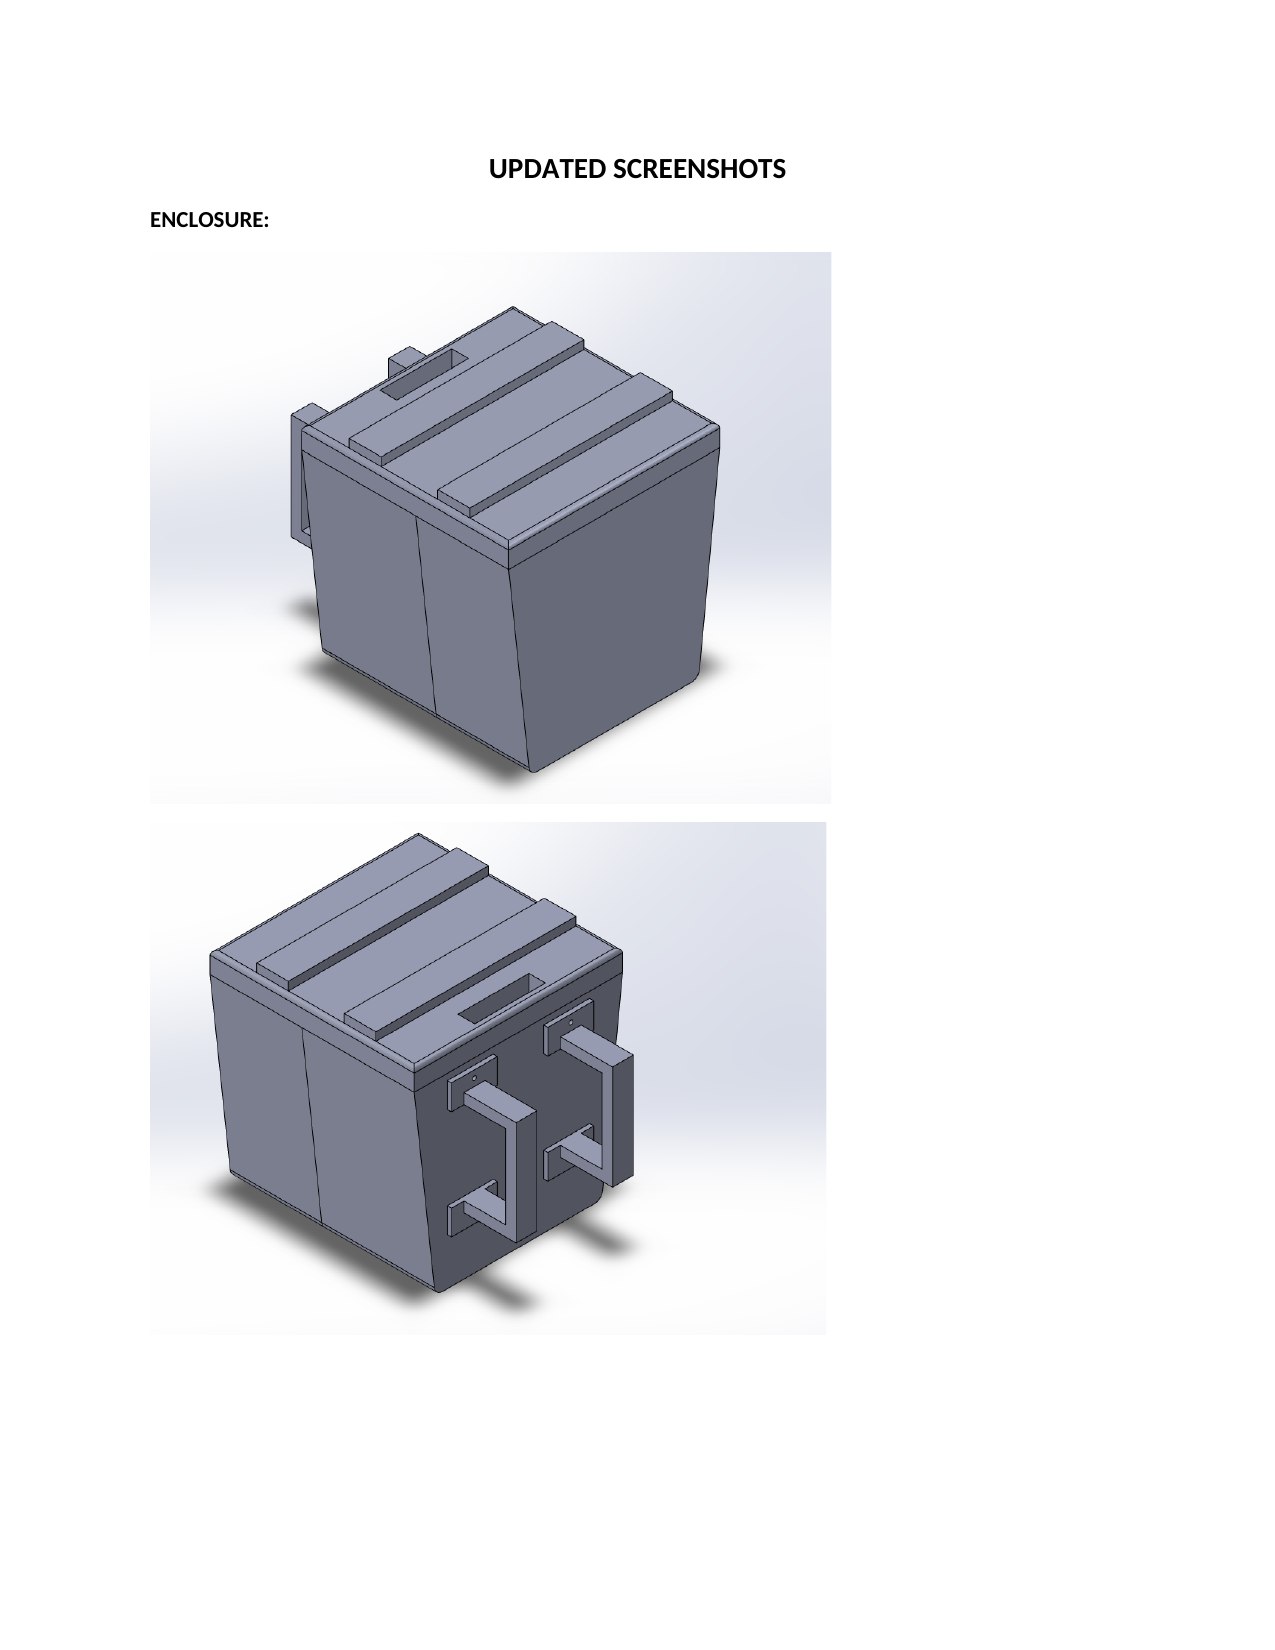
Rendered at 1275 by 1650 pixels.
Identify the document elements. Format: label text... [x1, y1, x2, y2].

text UPDATED SCREENSHOTS [150, 150, 1125, 186]
text ENCLOSURE: [150, 205, 1125, 233]
picture [150, 252, 832, 804]
picture [150, 822, 827, 1335]
